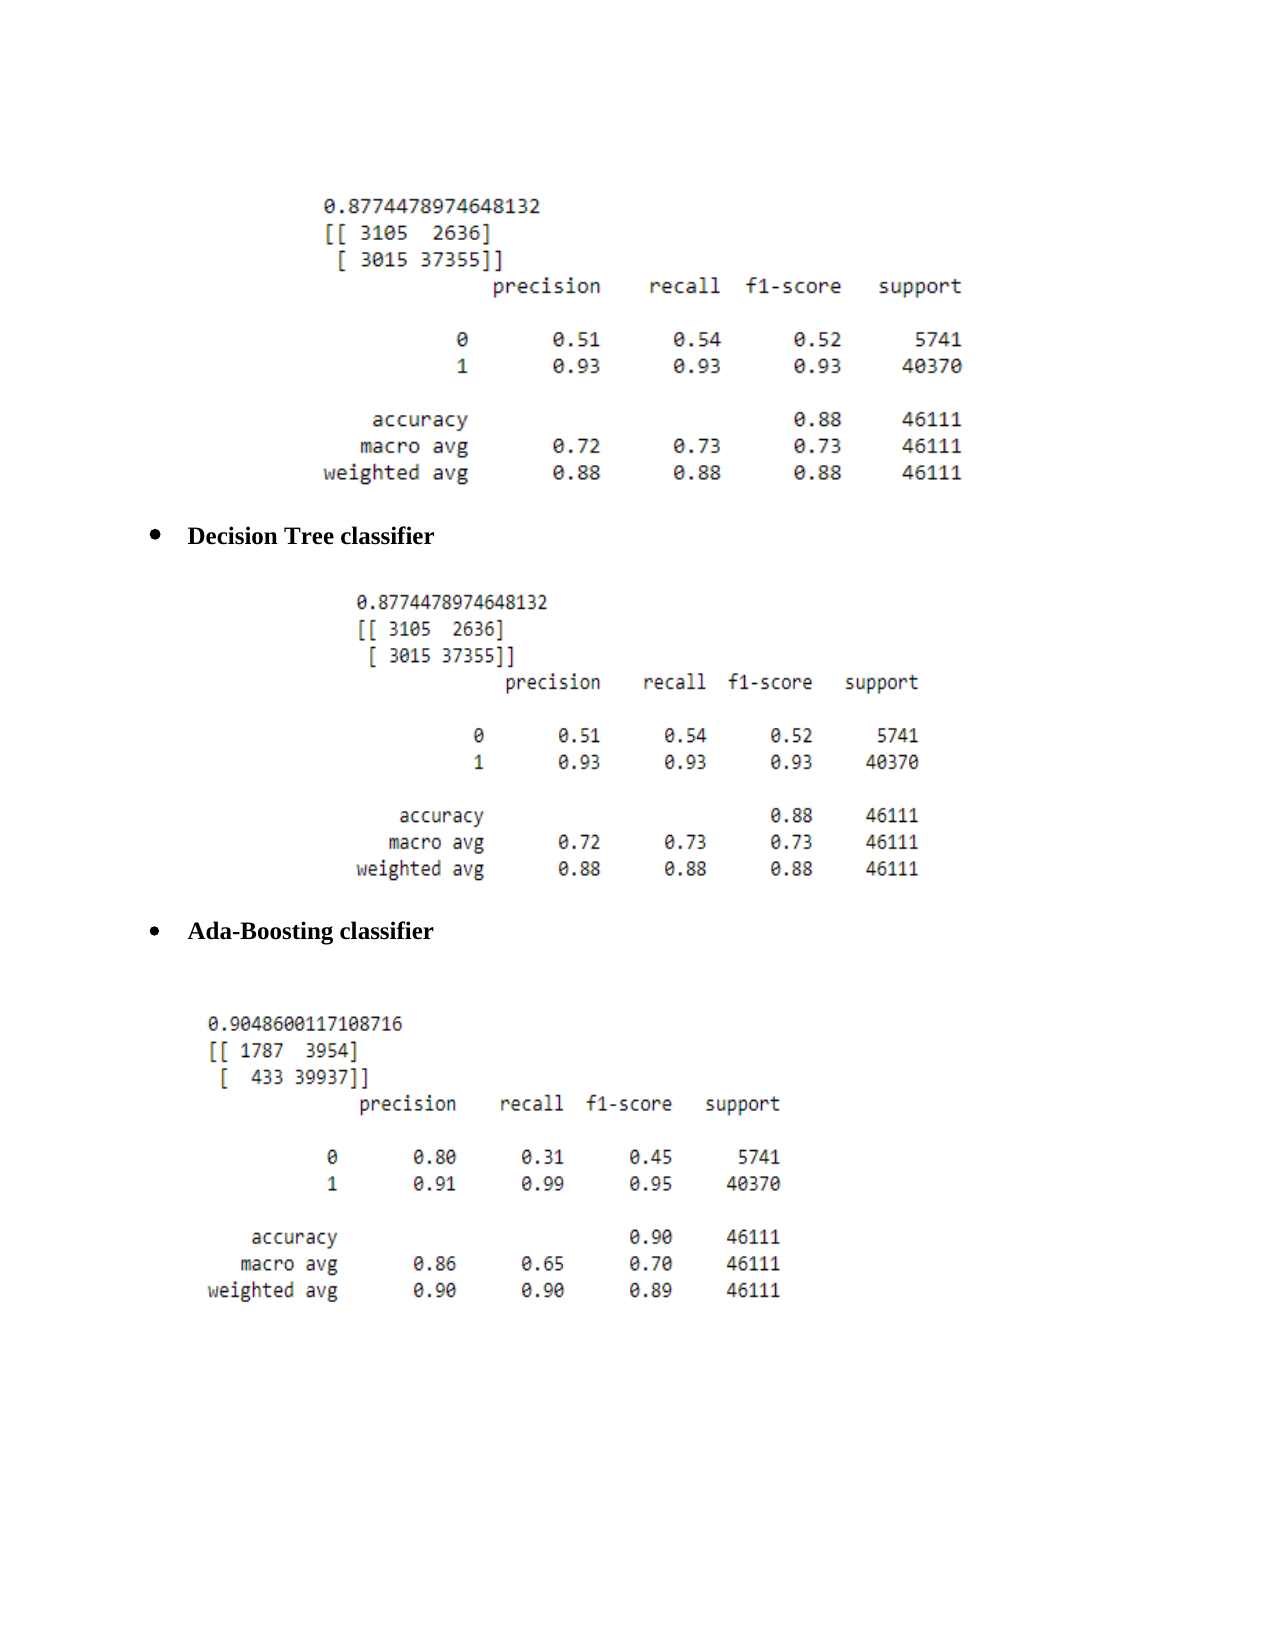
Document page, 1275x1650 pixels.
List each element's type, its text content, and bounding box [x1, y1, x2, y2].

picture [316, 193, 997, 508]
picture [187, 1009, 827, 1324]
list Ada-Boosting classifier [150, 916, 1125, 945]
list Decision Tree classifier [150, 521, 1125, 551]
picture [343, 589, 970, 915]
